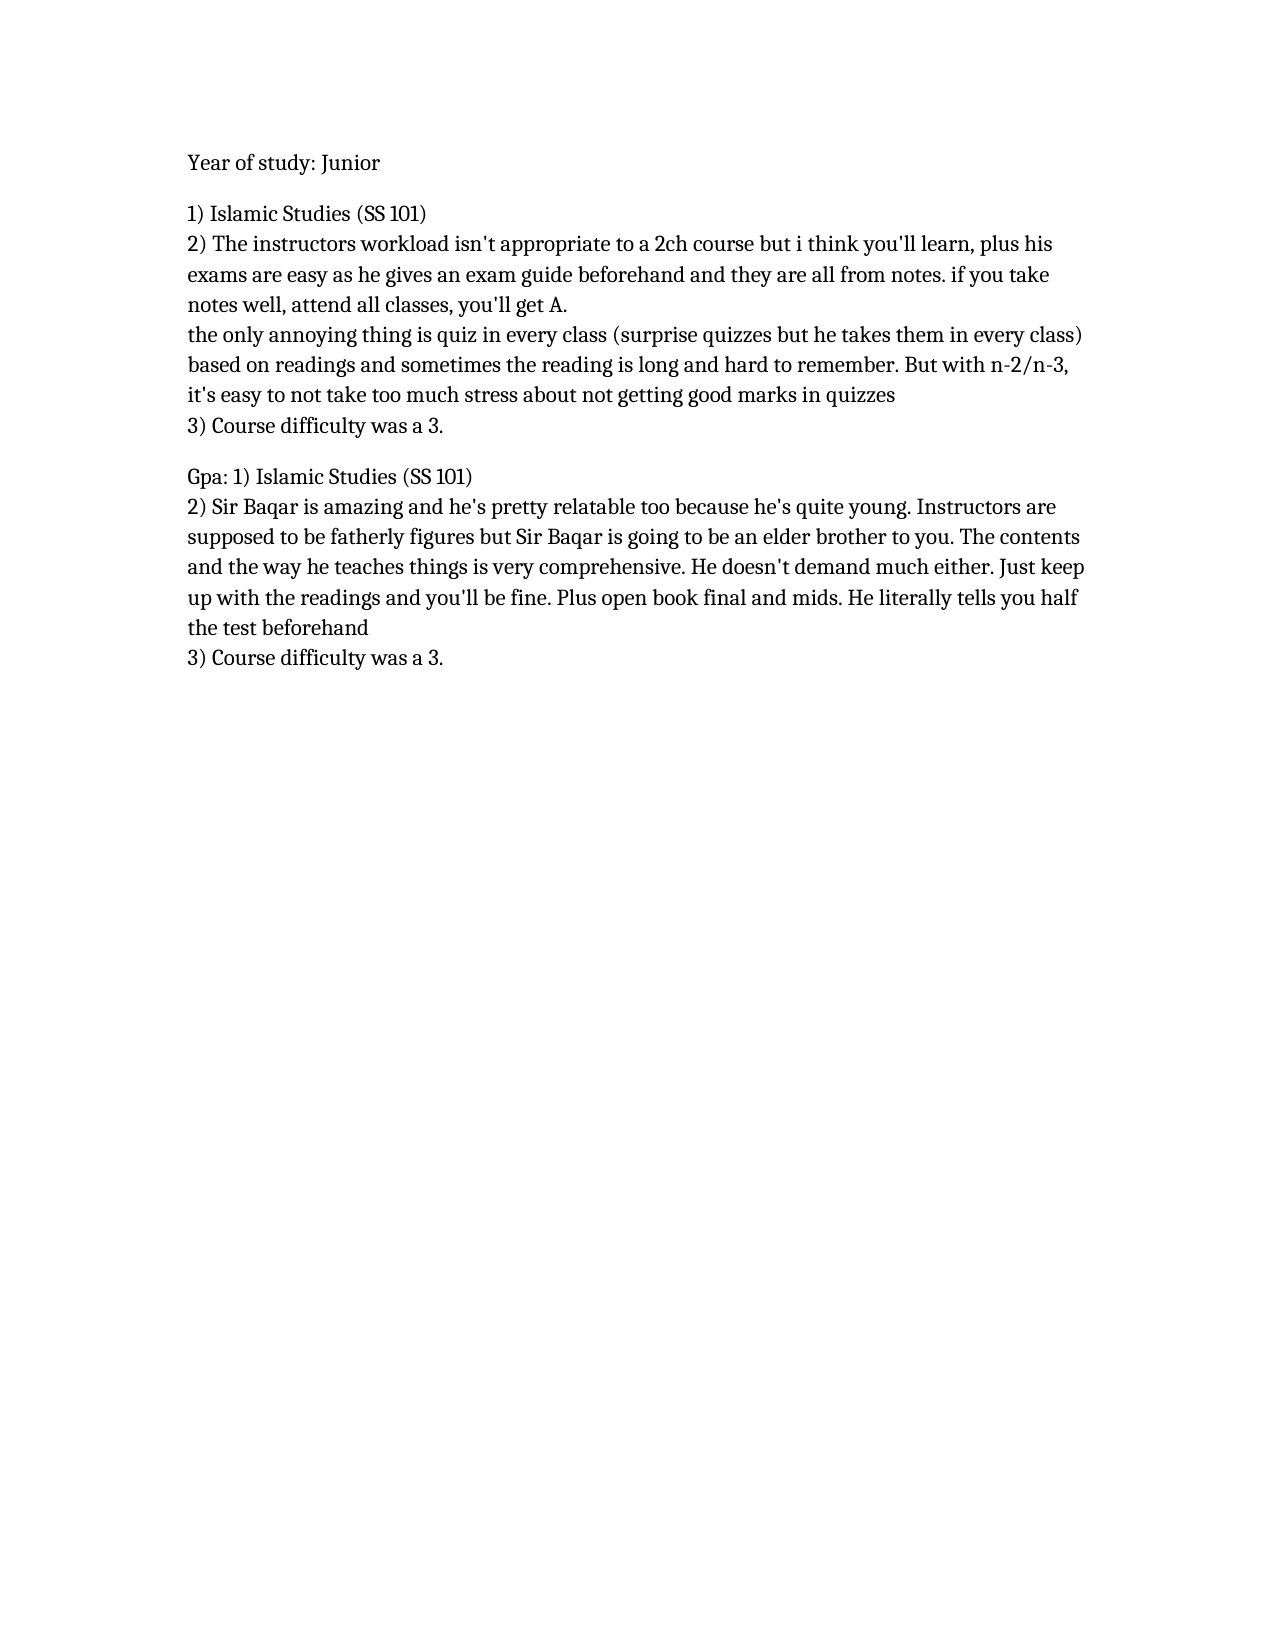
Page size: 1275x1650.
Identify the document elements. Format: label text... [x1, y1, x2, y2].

text Year of study: Junior [187, 150, 1087, 176]
text Gpa: 1) Islamic Studies (SS 101) 2) Sir Baqar is amazing and he's pretty relatable too because he's quite young. Instructors are supposed to be fatherly figures but Sir Baqar is going to be an elder brother to you. The contents and the way he teaches things is very comprehensive. He doesn't demand much either. Just keep up with the readings and you'll be fine. Plus open book final and mids. He literally tells you half the test beforehand 3) Course difficulty was a 3. [187, 463, 1087, 671]
text 1) Islamic Studies (SS 101) 2) The instructors workload isn't appropriate to a 2ch course but i think you'll learn, plus his exams are easy as he gives an exam guide beforehand and they are all from notes. if you take notes well, attend all classes, you'll get A. the only annoying thing is quiz in every class (surprise quizzes but he takes them in every class) based on readings and sometimes the reading is long and hard to remember. But with n-2/n-3, it's easy to not take too much stress about not getting good marks in quizzes 3) Course difficulty was a 3. [187, 201, 1087, 439]
